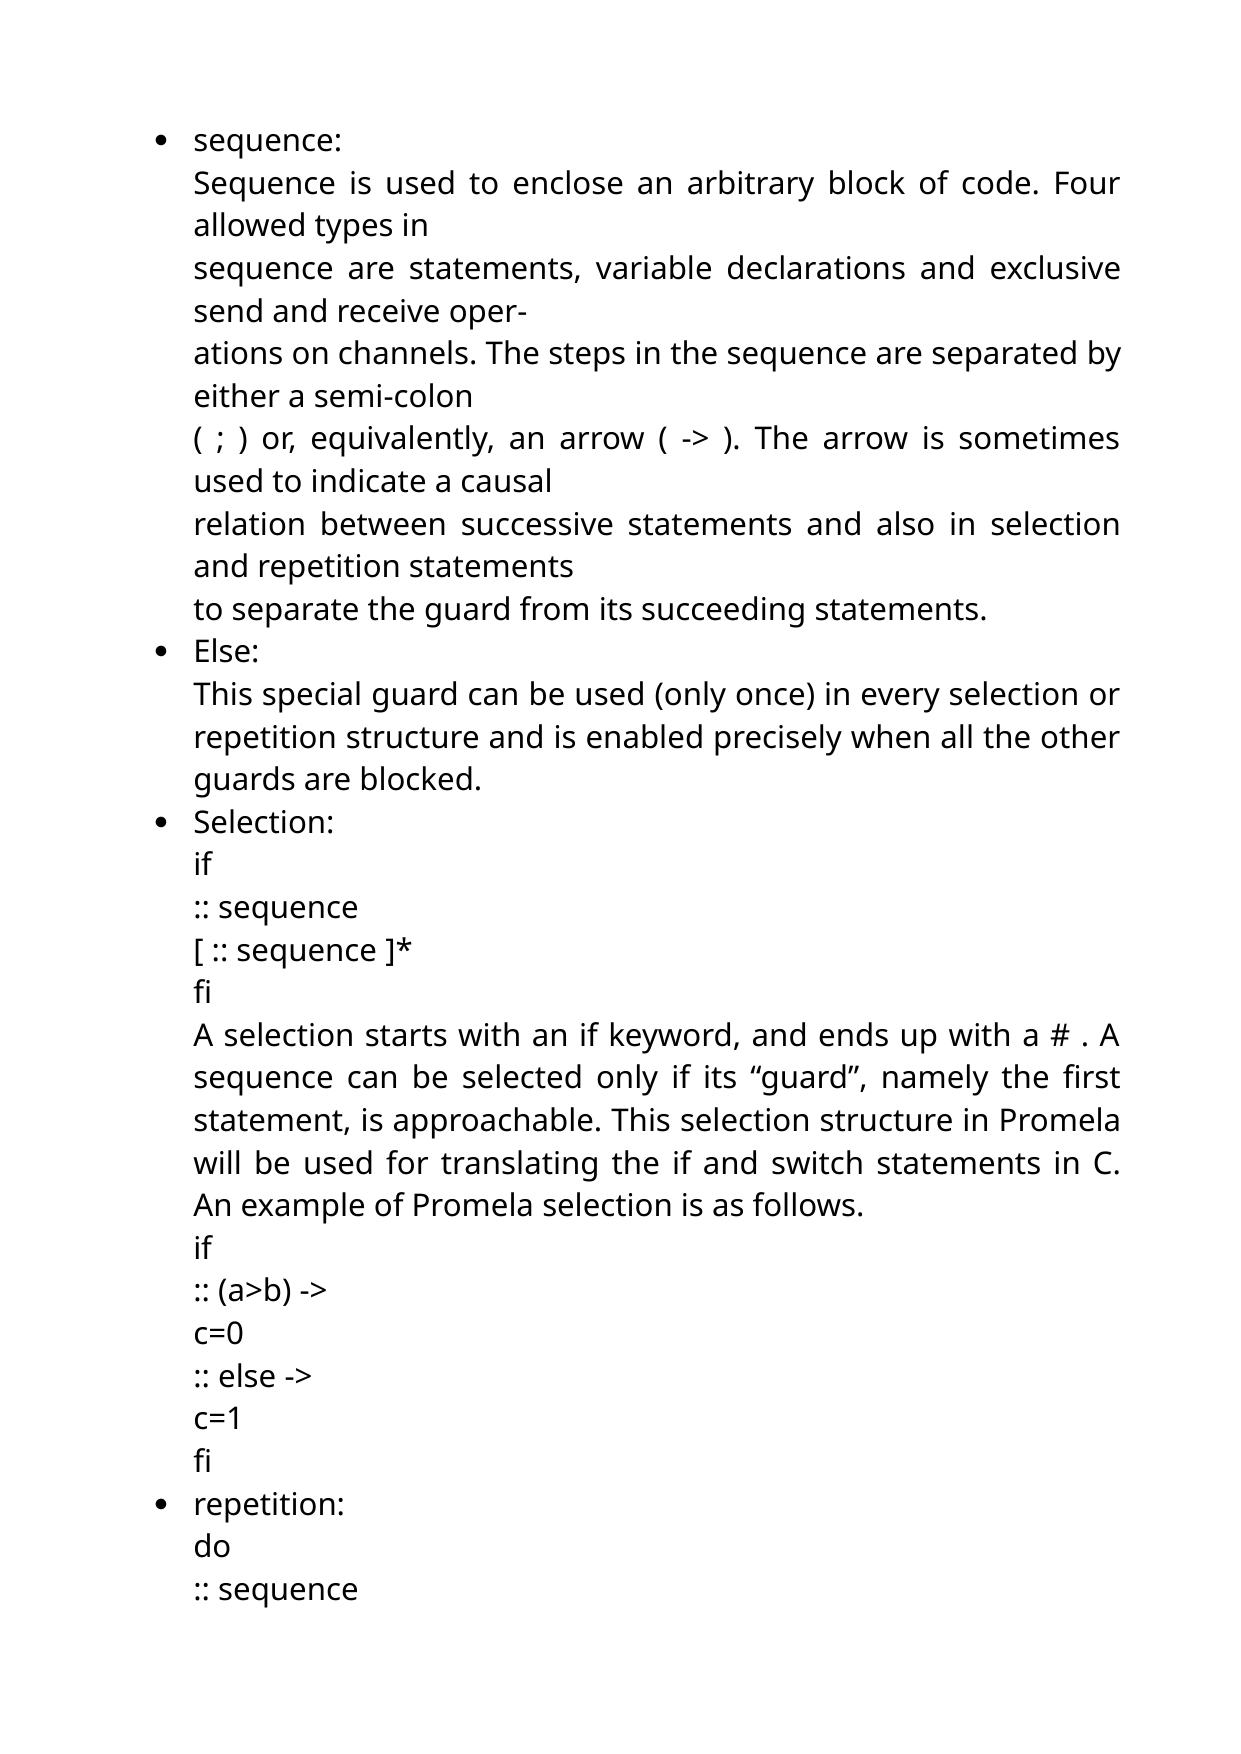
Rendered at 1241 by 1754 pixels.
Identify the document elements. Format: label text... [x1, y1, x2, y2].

list if [193, 1226, 1122, 1268]
list This special guard can be used (only once) in every selection or repetition structure and is enabled precisely when all the other guards are blocked. [193, 672, 1122, 800]
list relation between successive statements and also in selection and repetition statements [193, 502, 1122, 587]
list Selection: [156, 800, 1122, 842]
list fi [193, 1439, 1122, 1481]
list to separate the guard from its succeeding statements. [193, 587, 1122, 629]
list :: sequence [193, 1567, 1122, 1609]
list sequence are statements, variable declarations and exclusive send and receive oper- [193, 246, 1122, 331]
list c=1 [193, 1396, 1122, 1439]
list :: sequence [193, 885, 1122, 928]
list :: (a>b) -> [193, 1268, 1122, 1311]
list A selection starts with an if keyword, and ends up with a # . A sequence can be selected only if its “guard”, namely the first statement, is approachable. This selection structure in Promela will be used for translating the if and switch statements in C. An example of Promela selection is as follows. [193, 1013, 1122, 1226]
list ations on channels. The steps in the sequence are separated by either a semi-colon [193, 331, 1122, 416]
list :: else -> [193, 1354, 1122, 1396]
list do [193, 1524, 1122, 1567]
list Sequence is used to enclose an arbitrary block of code. Four allowed types in [193, 161, 1122, 246]
list [ :: sequence ]* [193, 928, 1122, 970]
list Else: [156, 629, 1122, 672]
list sequence: [156, 118, 1122, 161]
list c=0 [193, 1311, 1122, 1354]
list if [193, 842, 1122, 885]
list fi [193, 970, 1122, 1013]
list ( ; ) or, equivalently, an arrow ( -> ). The arrow is sometimes used to indicate a causal [193, 416, 1122, 502]
list repetition: [156, 1481, 1122, 1524]
